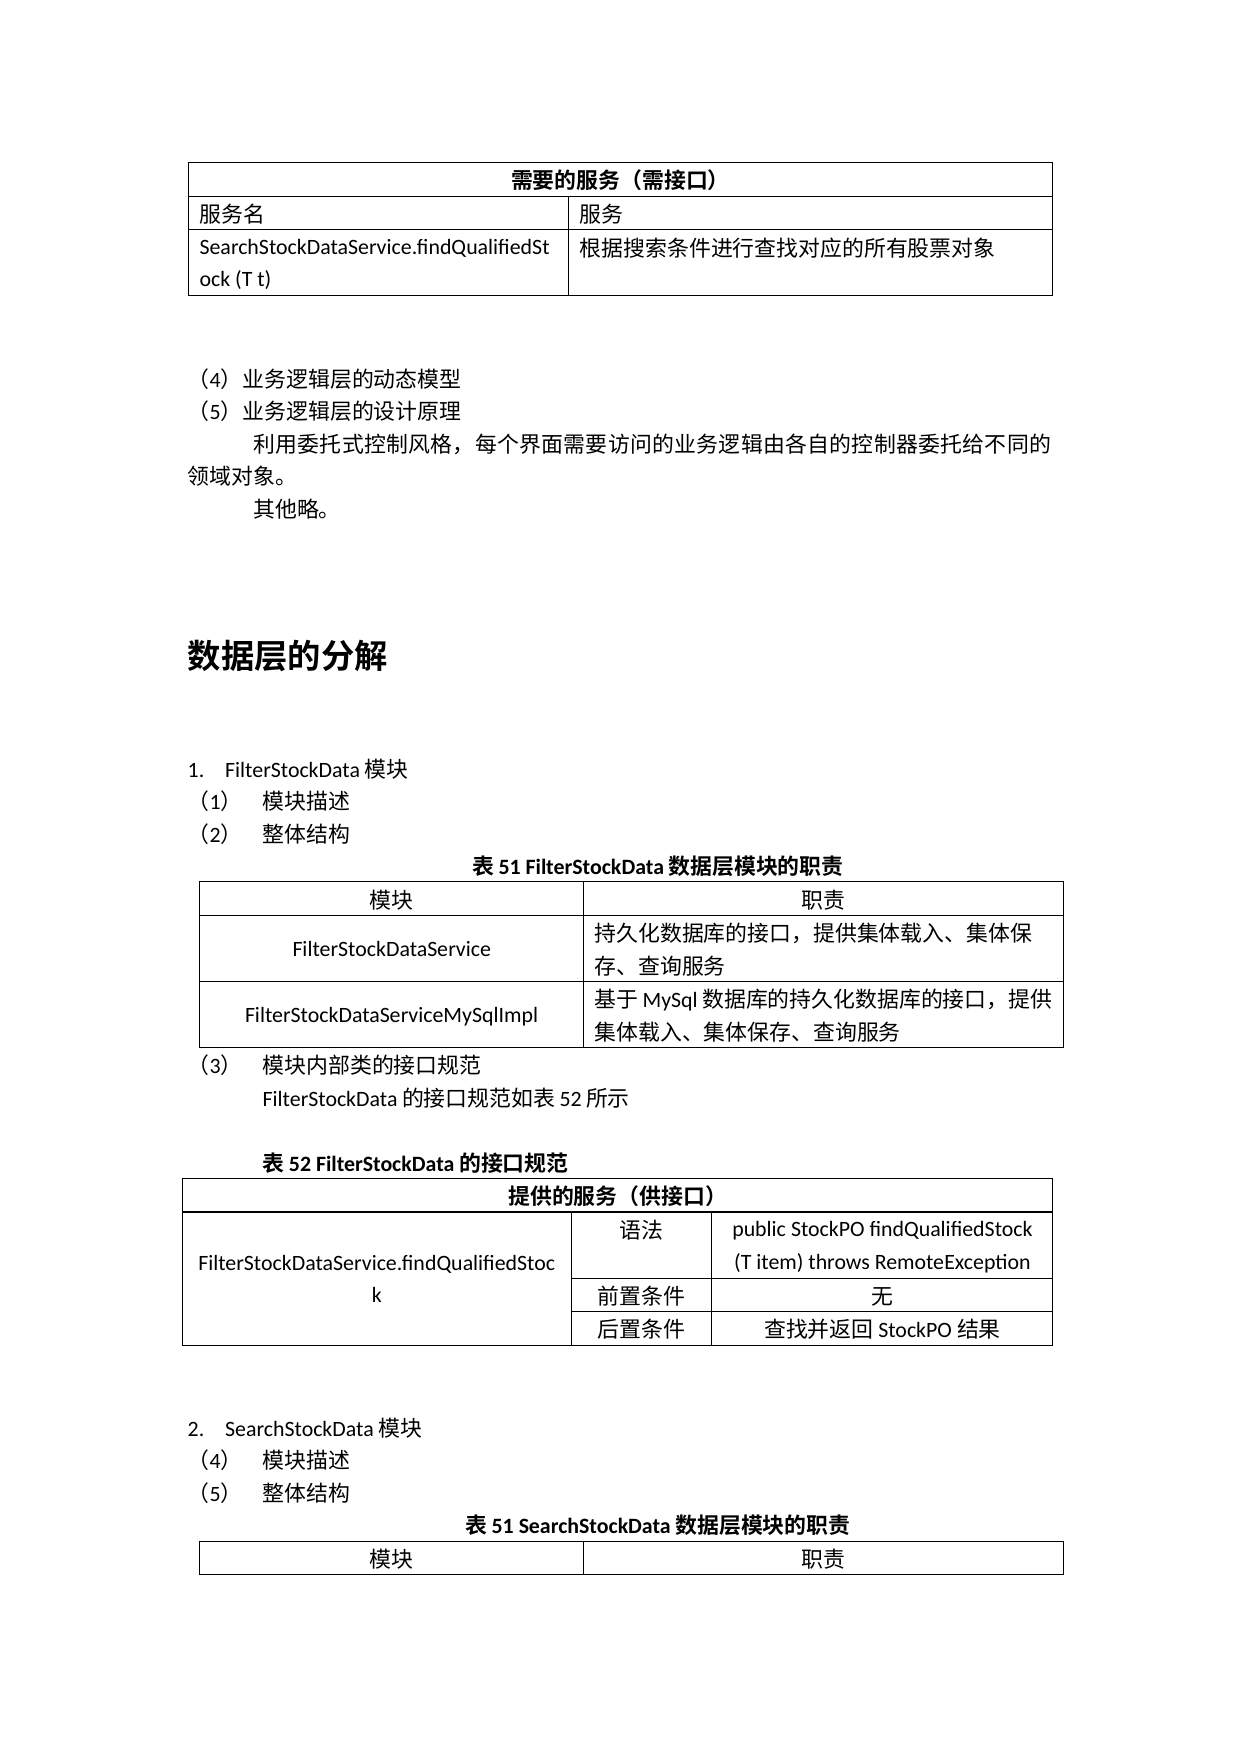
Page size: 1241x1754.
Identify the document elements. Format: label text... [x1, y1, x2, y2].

table_header 提供的服务（供接口） [183, 1179, 1052, 1211]
table_cell 前置条件 [572, 1279, 711, 1311]
list 模块描述 [187, 784, 1053, 816]
list 整体结构 [187, 1476, 1053, 1508]
table_header 职责 [584, 1542, 1063, 1574]
list FilterStockData的接口规范如表52所示 [262, 1080, 1053, 1113]
table_cell 根据搜索条件进行查找对应的所有股票对象 [569, 230, 1052, 295]
list 表51 FilterStockData数据层模块的职责 [262, 849, 1053, 881]
table_cell FilterStockDataServiceMySqlImpl [200, 982, 583, 1047]
text （5）业务逻辑层的设计原理 [187, 394, 1053, 426]
table_cell FilterStockDataService.findQualifiedStock [183, 1213, 571, 1344]
text （4）业务逻辑层的动态模型 [187, 361, 1053, 394]
table_cell 需要的服务（需接口） [189, 163, 1052, 196]
table_cell 查找并返回 StockPO 结果 [712, 1312, 1052, 1344]
list 模块描述 [187, 1443, 1053, 1476]
text 其他略。 [209, 491, 1053, 524]
table_header 模块 [200, 882, 583, 915]
table_cell public StockPO findQualifiedStock (T item) throws RemoteException [712, 1213, 1052, 1277]
table_cell 无 [712, 1279, 1052, 1311]
list 模块内部类的接口规范 [187, 1048, 1053, 1080]
list 表52 FilterStockData的接口规范 [262, 1145, 1053, 1178]
table_cell 语法 [572, 1213, 711, 1277]
list FilterStockData模块 [187, 751, 1053, 784]
table_cell FilterStockDataService [200, 916, 583, 981]
table_cell 持久化数据库的接口，提供集体载入、集体保存、查询服务 [584, 916, 1063, 981]
table_cell SearchStockDataService.findQualifiedStock (T t) [189, 230, 568, 295]
table_cell 服务 [569, 197, 1052, 229]
list 表51 SearchStockData数据层模块的职责 [262, 1508, 1053, 1541]
table_cell 后置条件 [572, 1312, 711, 1344]
table_header 职责 [584, 882, 1063, 915]
list SearchStockData模块 [187, 1411, 1053, 1443]
text 数据层的分解 [187, 621, 1053, 686]
text 利用委托式控制风格，每个界面需要访问的业务逻辑由各自的控制器委托给不同的领域对象。 [187, 426, 1053, 491]
list 整体结构 [187, 816, 1053, 849]
table_cell 基于MySql数据库的持久化数据库的接口，提供集体载入、集体保存、查询服务 [584, 982, 1063, 1047]
table_cell 服务名 [189, 197, 568, 229]
table_header 模块 [200, 1542, 583, 1574]
